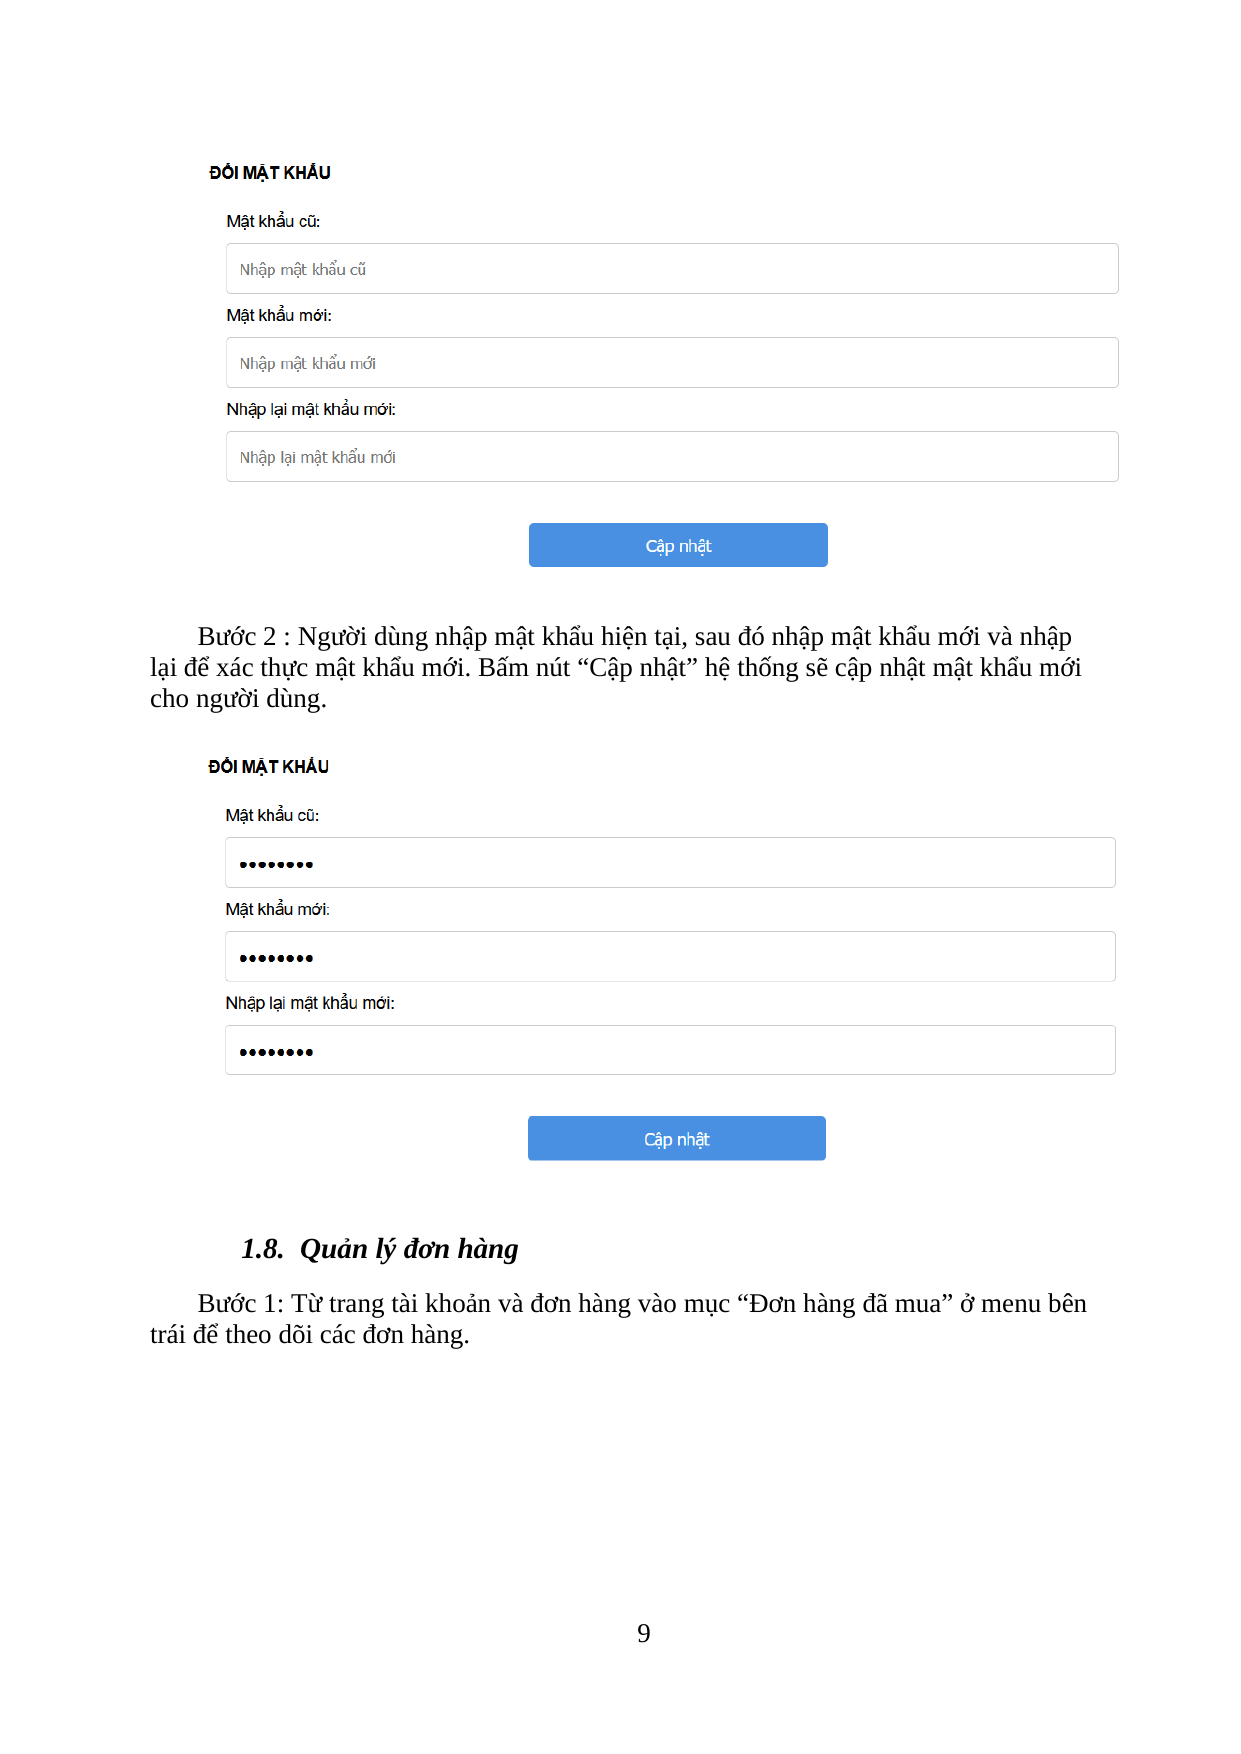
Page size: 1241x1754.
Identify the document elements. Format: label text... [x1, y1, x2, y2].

subtitle Quản lý đơn hàng [194, 1231, 1090, 1264]
picture [197, 150, 1138, 589]
picture [197, 744, 1137, 1175]
text Bước 2 : Người dùng nhập mật khẩu hiện tại, sau đó nhập mật khẩu mới và nhập lại để xác thực mật khẩu mới. Bấm nút “Cập nhật” hệ thống sẽ cập nhật mật khẩu mới cho người dùng. [150, 620, 1090, 714]
text Bước 1: Từ trang tài khoản và đơn hàng vào mục “Đơn hàng đã mua” ở menu bên trái để theo dõi các đơn hàng. [150, 1287, 1090, 1349]
